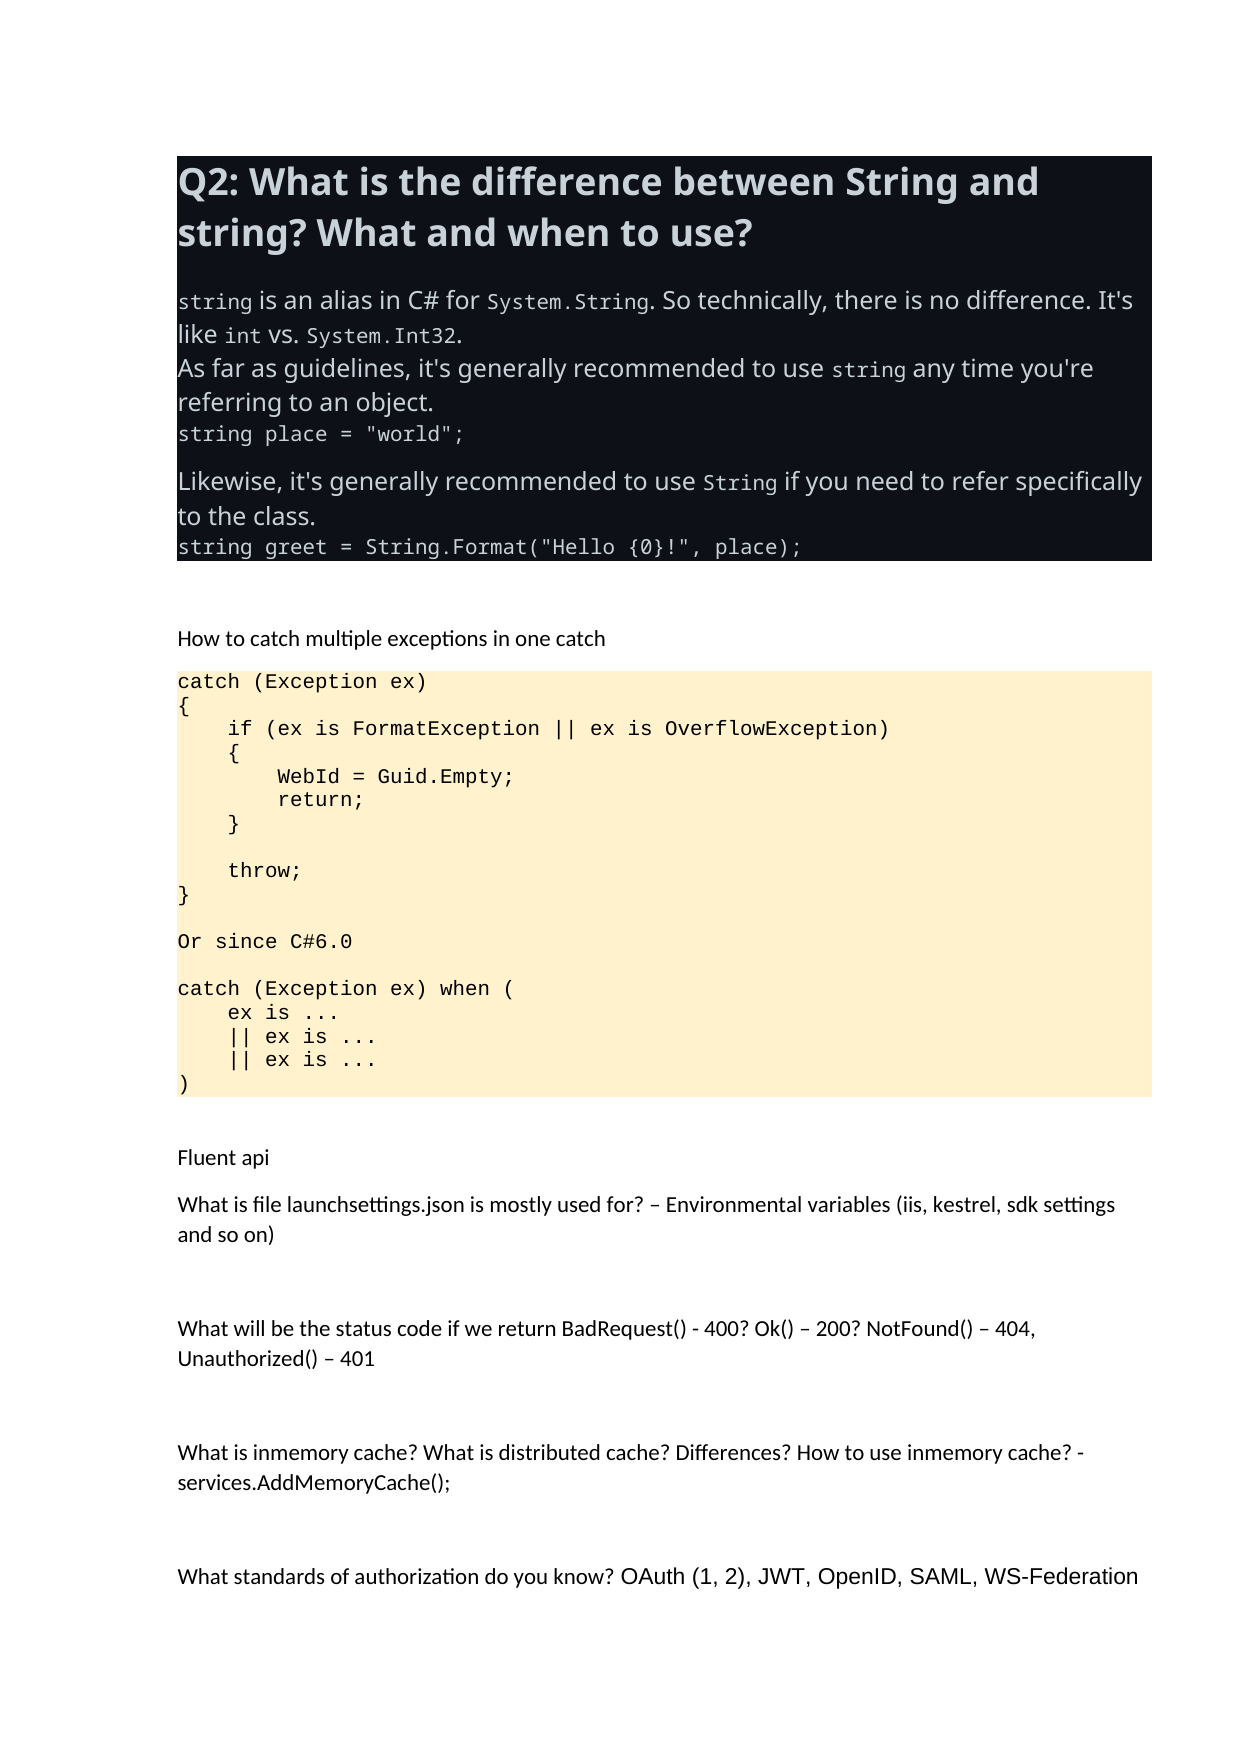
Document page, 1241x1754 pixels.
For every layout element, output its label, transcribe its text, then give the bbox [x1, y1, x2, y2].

text catch (Exception ex) [177, 671, 1152, 695]
text } [177, 813, 1152, 837]
text ex is ... [177, 1002, 1152, 1026]
text || ex is ... [177, 1026, 1152, 1049]
text throw; [177, 860, 1152, 884]
text What standards of authorization do you know? OAuth (1, 2), JWT, OpenID, SAML, WS-Federation [177, 1562, 1152, 1590]
text { [177, 742, 1152, 766]
text ) [177, 1073, 1152, 1097]
text || ex is ... [177, 1049, 1152, 1073]
text string is an alias in C# for System.String. So technically, there is no difference. It's like int vs. System.Int32. [177, 283, 1152, 351]
text return; [177, 789, 1152, 813]
text } [177, 884, 1152, 907]
text What will be the status code if we return BadRequest() - 400? Ok() – 200? NotFound() – 404, Unauthorized() – 401 [177, 1314, 1152, 1373]
text Or since C#6.0 [177, 931, 1152, 955]
text What is file launchsettings.json is mostly used for? – Environmental variables (iis, kestrel, sdk settings and so on) [177, 1190, 1152, 1249]
text { [177, 695, 1152, 718]
text catch (Exception ex) when ( [177, 978, 1152, 1002]
text Fluent api [177, 1143, 1152, 1172]
text string place = "world"; [177, 419, 1152, 447]
text WebId = Guid.Empty; [177, 766, 1152, 789]
text As far as guidelines, it's generally recommended to use string any time you're referring to an object. [177, 351, 1152, 419]
text string greet = String.Format("Hello {0}!", place); [177, 532, 1152, 561]
text How to catch multiple exceptions in one catch [177, 624, 1152, 652]
text Likewise, it's generally recommended to use String if you need to refer specifically to the class. [177, 464, 1152, 532]
text Q2: What is the difference between String and string? What and when to use? [177, 156, 1152, 258]
text if (ex is FormatException || ex is OverflowException) [177, 718, 1152, 742]
text What is inmemory cache? What is distributed cache? Differences? How to use inmemory cache? - services.AddMemoryCache(); [177, 1438, 1152, 1497]
